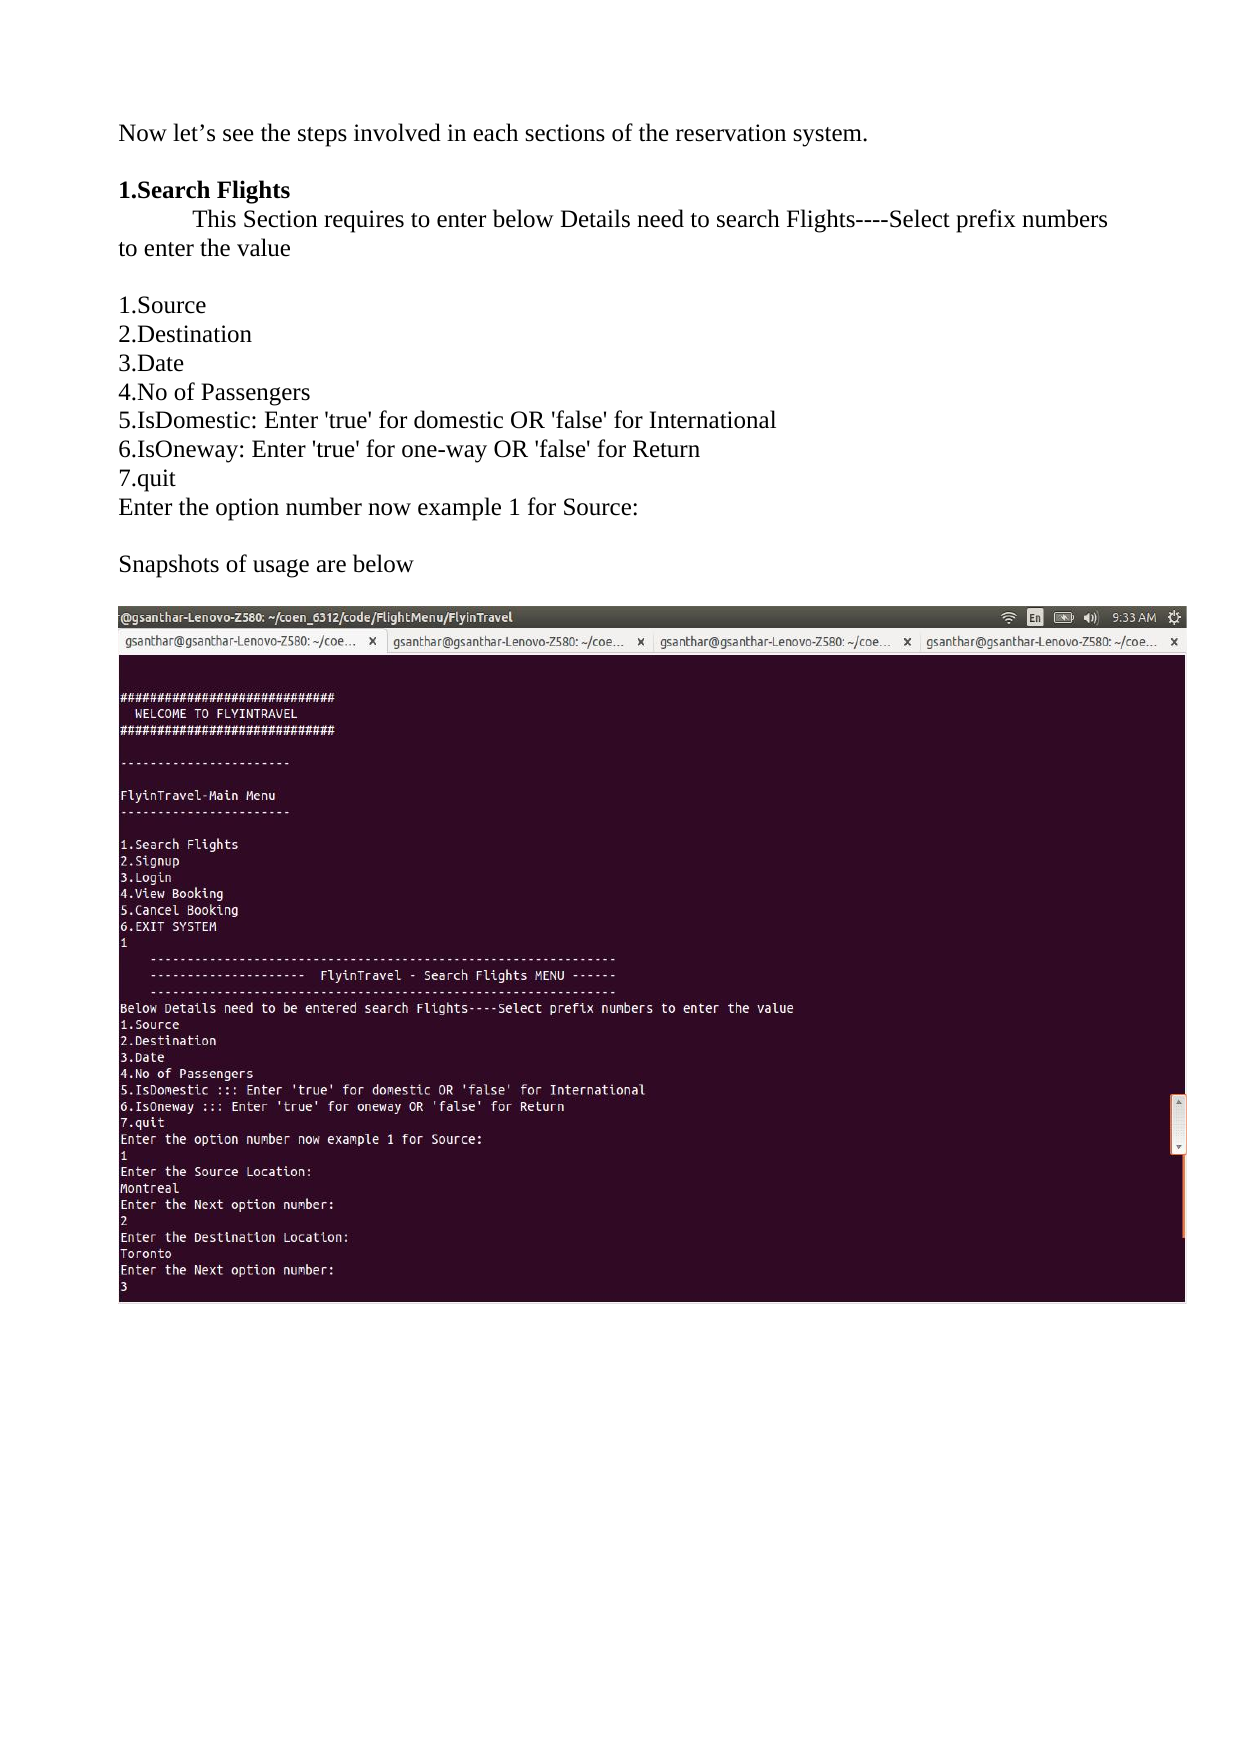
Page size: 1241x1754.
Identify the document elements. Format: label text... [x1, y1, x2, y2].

text 1.Source [118, 291, 1122, 319]
text 3.Date [118, 348, 1122, 377]
text 6.IsOneway: Enter 'true' for one-way OR 'false' for Return [118, 434, 1122, 463]
text 7.quit [118, 463, 1122, 492]
text 1.Search Flights [118, 176, 1122, 204]
text 2.Destination [118, 319, 1122, 348]
text This Section requires to enter below Details need to search Flights----Select prefix numbers to enter the value [118, 204, 1122, 262]
picture [118, 606, 1187, 1304]
text 5.IsDomestic: Enter 'true' for domestic OR 'false' for International [118, 406, 1122, 434]
text Enter the option number now example 1 for Source: [118, 492, 1122, 521]
text Snapshots of usage are below [118, 549, 1122, 578]
text Now let’s see the steps involved in each sections of the reservation system. [118, 118, 1122, 147]
text 4.No of Passengers [118, 377, 1122, 406]
